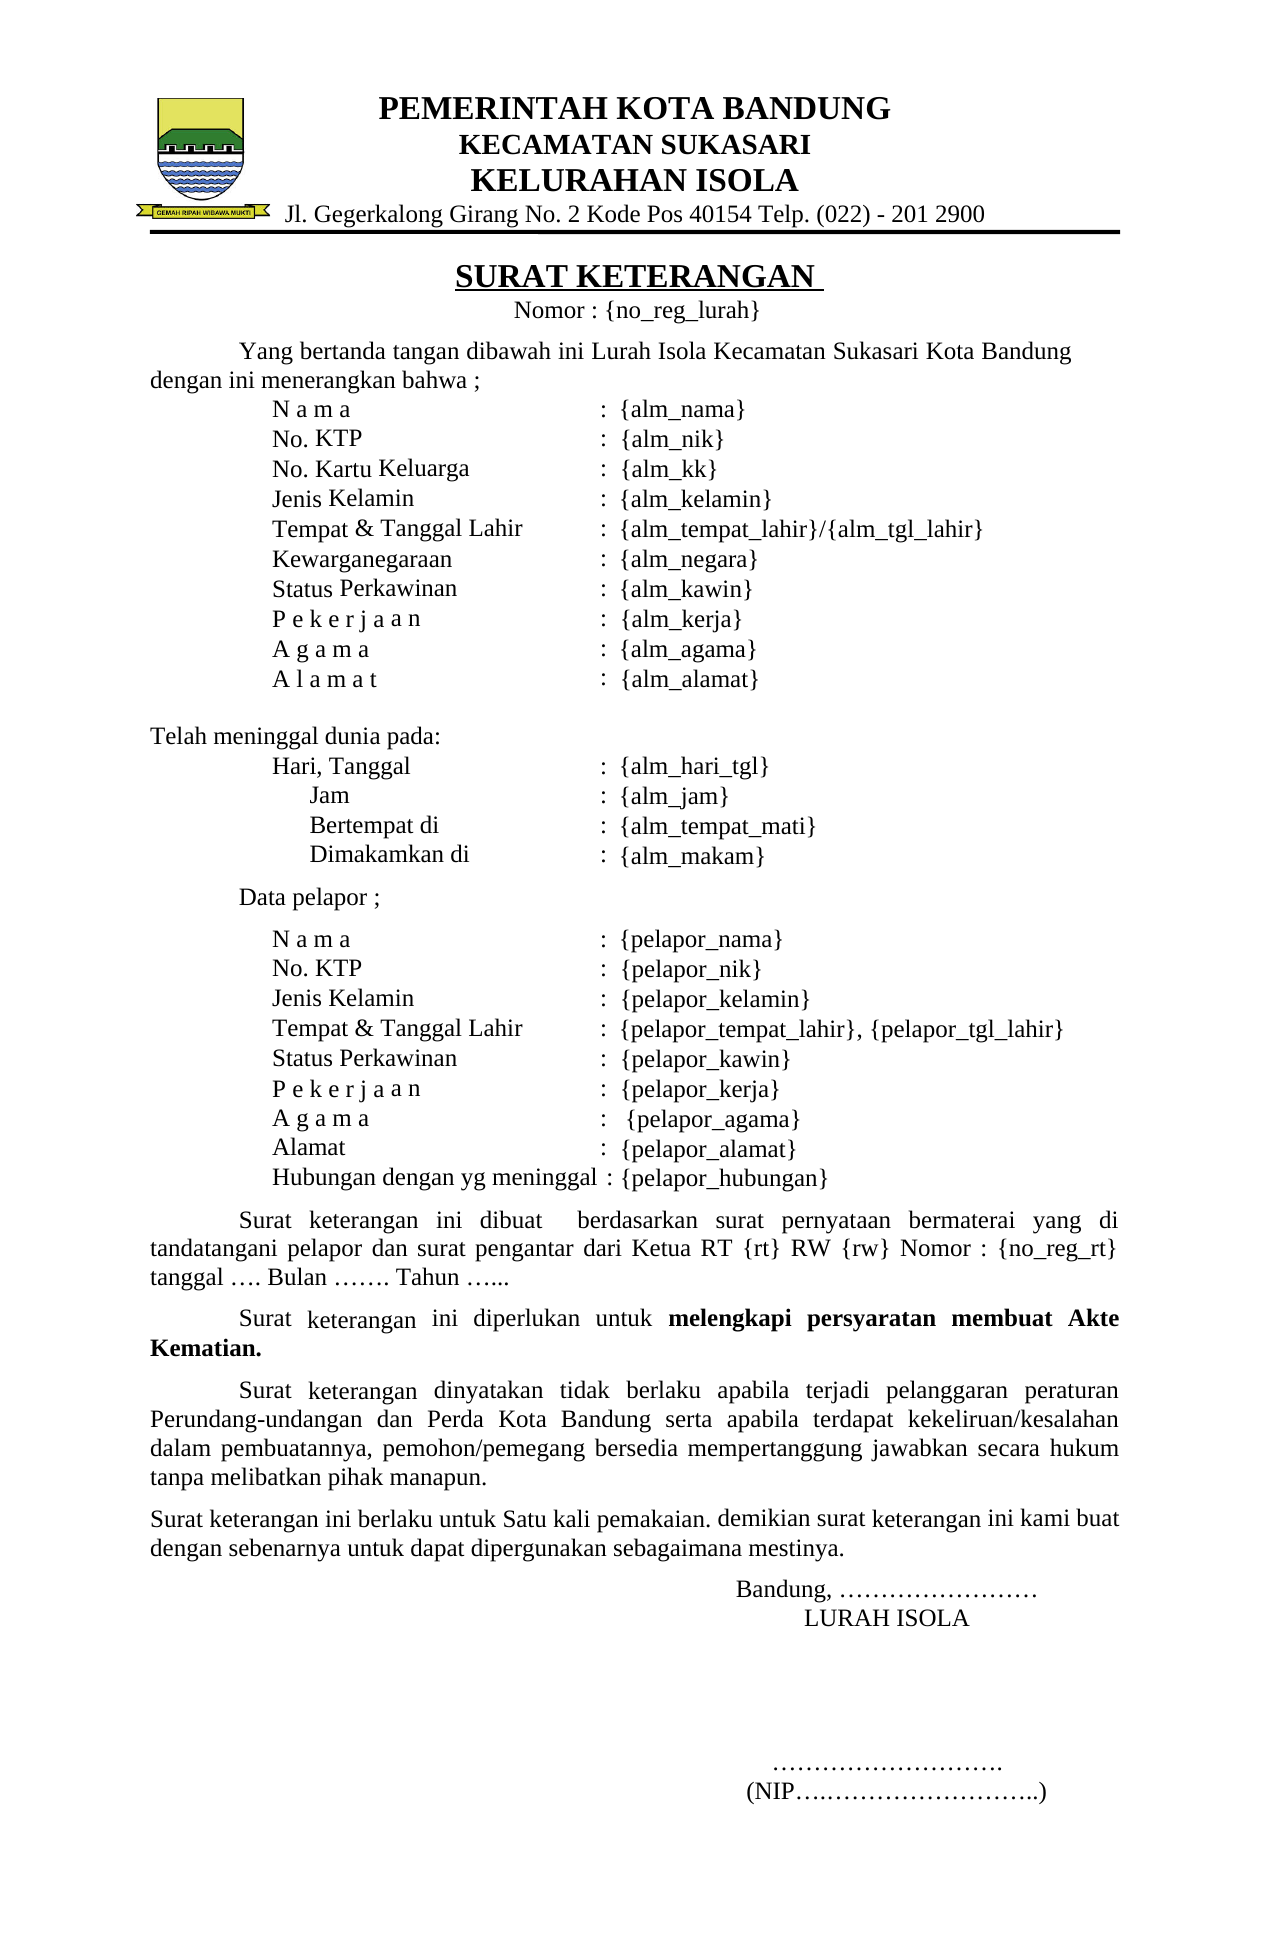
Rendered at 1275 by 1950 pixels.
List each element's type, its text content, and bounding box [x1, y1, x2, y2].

text P e k e r j a a n : {pelapor_kerja} [272, 1073, 1125, 1103]
text Status Perkawinan : {alm_kawin} [272, 573, 1125, 603]
text Jl. Gegerkalong Girang No. 2 Kode Pos 40154 Telp. (022) - 201 2900 [150, 199, 1120, 228]
text A g a m a : {pelapor_agama} [272, 1103, 1125, 1132]
text Surat keterangan ini dibuat berdasarkan surat pernyataan bermaterai yang di tandatangani pelapor dan surat pengantar dari Ketua RT {rt} RW {rw} Nomor : {no_reg_rt} tanggal …. Bulan ……. Tahun …... [150, 1205, 1120, 1291]
text Nomor : {no_reg_lurah} [150, 295, 1125, 323]
text Status Perkawinan : {pelapor_kawin} [272, 1043, 1125, 1073]
picture [136, 98, 271, 219]
text Jenis Kelamin : {alm_kelamin} [272, 483, 1125, 513]
table_cell ………………………. (NIP….……………………..) [139, 1632, 1147, 1804]
text Jenis Kelamin : {pelapor_kelamin} [272, 983, 1125, 1013]
table_header Bandung, …………………… LURAH ISOLA [139, 1575, 1147, 1632]
text A g a m a : {alm_agama} [272, 633, 1125, 662]
text Tempat & Tanggal Lahir : {pelapor_tempat_lahir}, {pelapor_tgl_lahir} [272, 1013, 1125, 1043]
text PEMERINTAH KOTA BANDUNG [150, 89, 1120, 127]
text N a m a : {pelapor_nama} [272, 923, 1125, 953]
text N a m a : {alm_nama} [272, 393, 1125, 423]
text Kewarganegaraan : {alm_negara} [272, 543, 1125, 573]
text P e k e r j a a n : {alm_kerja} [272, 603, 1125, 633]
text Hari, Tanggal : {alm_hari_tgl} [272, 750, 1125, 780]
text A l a m a t : {alm_alamat} [272, 662, 1125, 692]
text Bertempat di : {alm_tempat_mati} [309, 810, 1125, 839]
text Alamat : {pelapor_alamat} [272, 1132, 1125, 1162]
text Dimakamkan di : {alm_makam} [309, 839, 1125, 869]
text SURAT KETERANGAN [150, 256, 1120, 295]
text No. KTP : {pelapor_nik} [272, 953, 1125, 983]
text Yang bertanda tangan dibawah ini Lurah Isola Kecamatan Sukasari Kota Bandung dengan ini menerangkan bahwa ; [150, 336, 1072, 393]
text Kecamatan SUKASARI [271, 127, 1120, 161]
text Surat keterangan dinyatakan tidak berlaku apabila terjadi pelanggaran peraturan Perundang-undangan dan Perda Kota Bandung serta apabila terdapat kekeliruan/kesalahan dalam pembuatannya, pemohon/pemegang bersedia mempertanggung jawabkan secara hukum tanpa melibatkan pihak manapun. [150, 1375, 1120, 1491]
text Surat keterangan ini berlaku untuk Satu kali pemakaian. demikian surat keterangan ini kami buat dengan sebenarnya untuk dapat dipergunakan sebagaimana mestinya. [150, 1503, 1120, 1562]
text Telah meninggal dunia pada: [150, 721, 1120, 750]
text Surat keterangan ini diperlukan untuk melengkapi persyaratan membuat Akte Kematian. [150, 1303, 1120, 1362]
text Jam : {alm_jam} [309, 780, 1125, 810]
text No. KTP : {alm_nik} [272, 423, 1125, 453]
text KELURAHAN ISOLA [271, 161, 1120, 199]
text Hubungan dengan yg meninggal : {pelapor_hubungan} [272, 1162, 1125, 1192]
text Data pelapor ; [150, 882, 1120, 911]
text Tempat & Tanggal Lahir : {alm_tempat_lahir}/{alm_tgl_lahir} [272, 513, 1125, 543]
text No. Kartu Keluarga : {alm_kk} [272, 453, 1125, 483]
